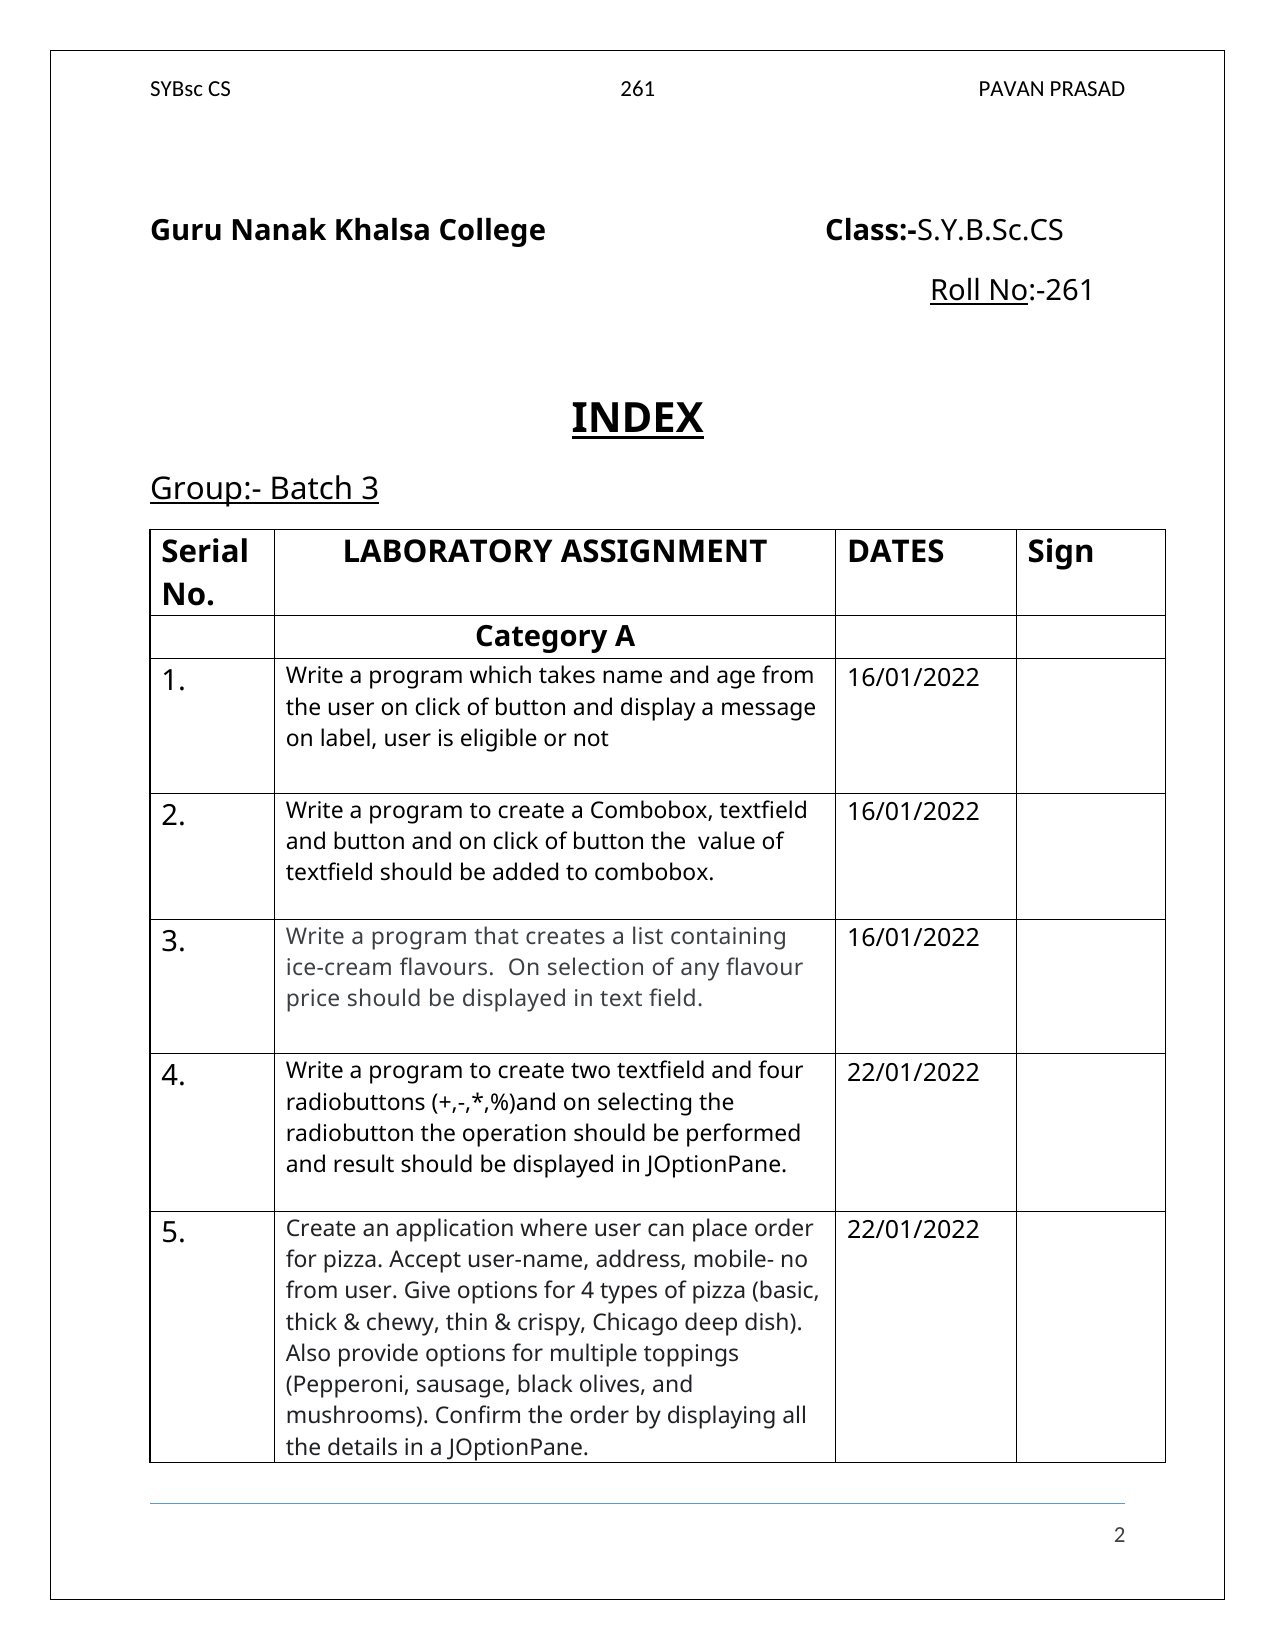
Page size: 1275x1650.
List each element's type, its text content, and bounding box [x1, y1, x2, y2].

text Group:- Batch 3 [150, 466, 1125, 508]
table_cell [1017, 616, 1165, 658]
table_cell [1017, 659, 1165, 793]
table_cell 16/01/2022 [836, 794, 1016, 919]
table_cell Category A [275, 616, 835, 658]
table_cell Write a program to create two textfield and four radiobuttons (+,-,*,%)and on selecting the radiobutton the operation should be performed and result should be displayed in JOptionPane. [275, 1054, 835, 1211]
table_cell [836, 616, 1016, 658]
table_cell 4. [151, 1054, 274, 1211]
table_cell [1017, 1054, 1165, 1211]
table_header Sign [1017, 530, 1165, 615]
table_cell 22/01/2022 [836, 1054, 1016, 1211]
table_cell 1. [151, 659, 274, 793]
table_cell [151, 616, 274, 658]
table_header [275, 530, 835, 615]
table_cell Write a program which takes name and age from the user on click of button and display a message on label, user is eligible or not [275, 659, 835, 793]
table_header DATES [836, 530, 1016, 615]
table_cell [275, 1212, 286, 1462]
table_cell 16/01/2022 [836, 920, 1016, 1053]
table_header Serial No. [151, 530, 274, 615]
table_cell 16/01/2022 [836, 659, 1016, 793]
table_cell Write a program that creates a list containing ice-cream flavours. On selection of any flavour price should be displayed in text field. [275, 920, 835, 1053]
table_cell 22/01/2022 [836, 1212, 1016, 1462]
table_cell [1017, 794, 1165, 919]
table_cell 3. [151, 920, 274, 1053]
table_cell [1017, 1212, 1165, 1462]
text Roll No:-261 [825, 269, 1125, 309]
text INDEX [150, 388, 1125, 445]
table_cell 2. [151, 794, 274, 919]
table_cell [1017, 920, 1165, 1053]
table_cell 5. [151, 1212, 274, 1462]
table_cell Write a program to create a Combobox, textfield and button and on click of button the value of textfield should be added to combobox. [275, 794, 835, 919]
text Guru Nanak Khalsa College Class:-S.Y.B.Sc.CS [150, 209, 1125, 249]
